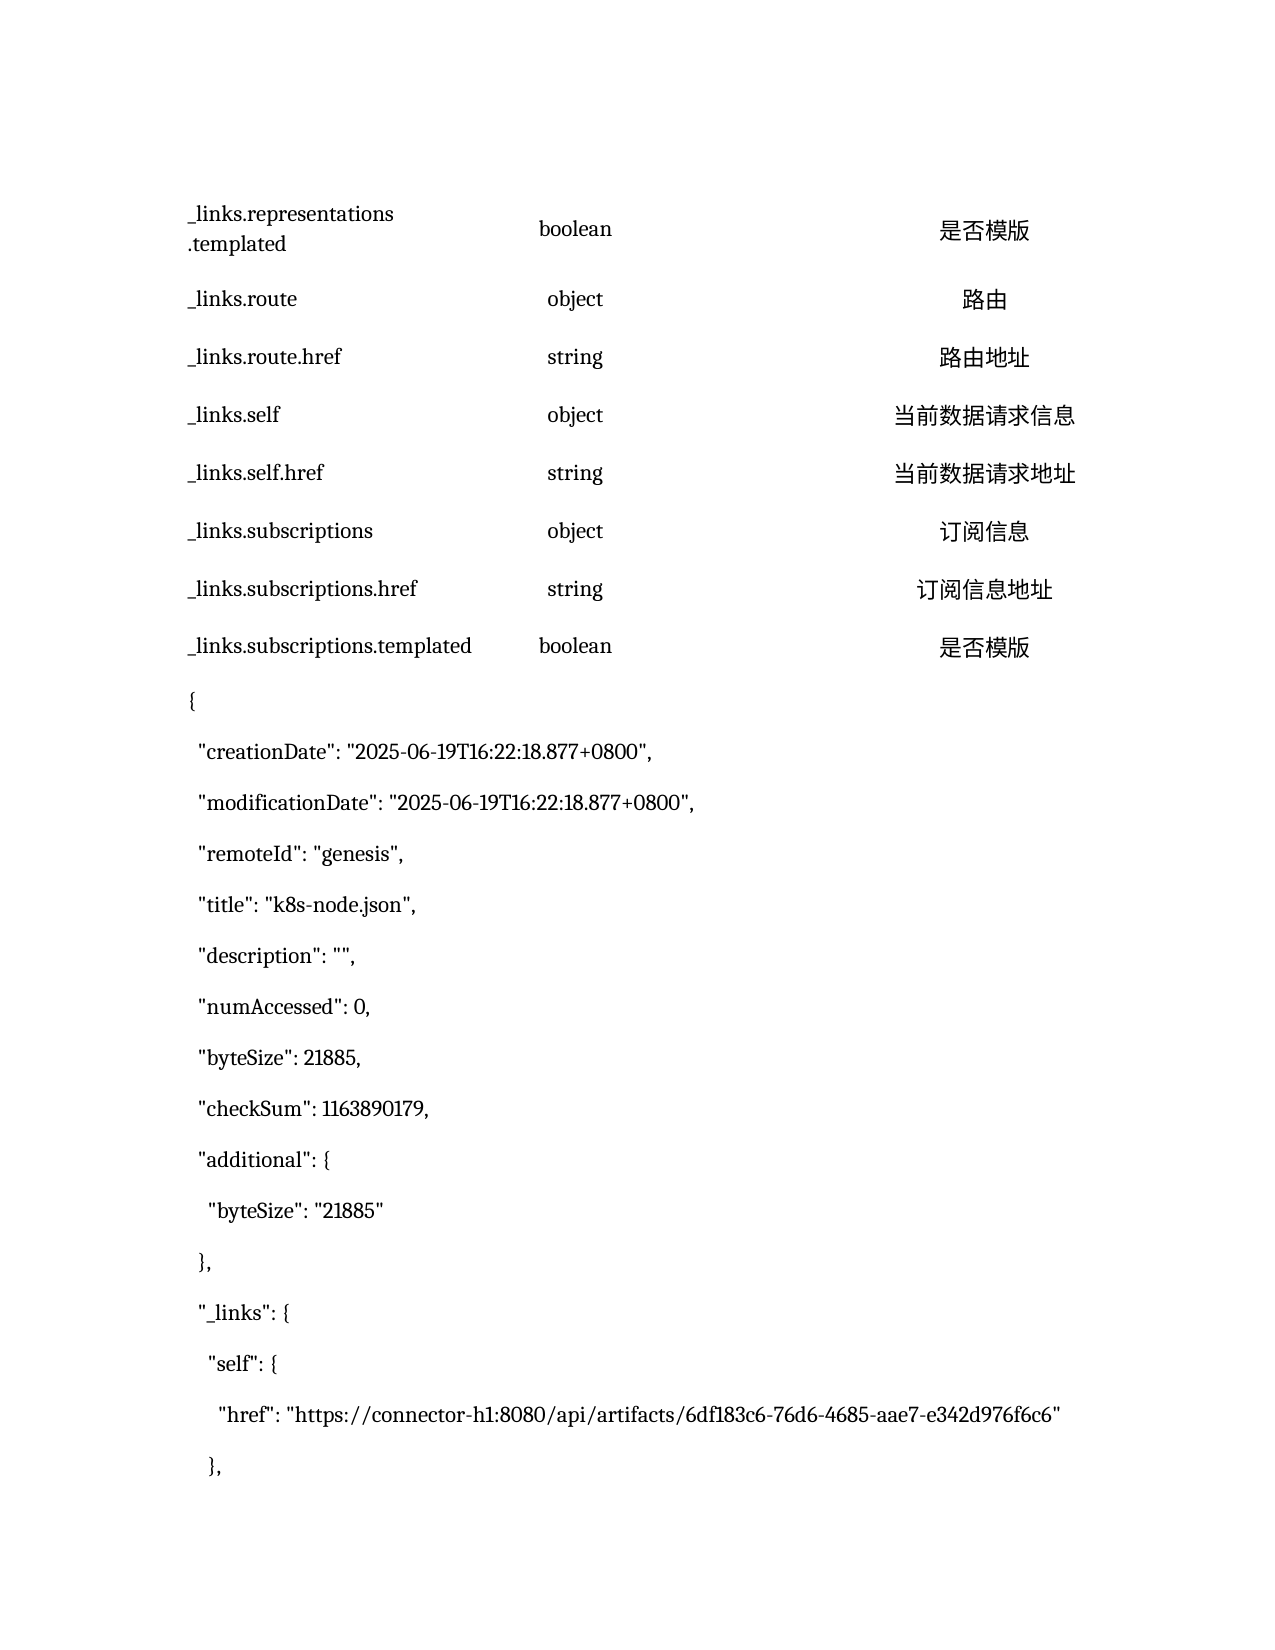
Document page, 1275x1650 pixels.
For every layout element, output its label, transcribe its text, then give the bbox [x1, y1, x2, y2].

text "_links": { [187, 1300, 1087, 1327]
text "description": "", [187, 943, 1087, 969]
text "self": { [187, 1351, 1087, 1378]
text "remoteId": "genesis", [187, 841, 1087, 867]
text "title": "k8s-node.json", [187, 892, 1087, 918]
text "modificationDate": "2025-06-19T16:22:18.877+0800", [187, 790, 1087, 816]
text "numAccessed": 0, [187, 994, 1087, 1020]
text "href": "https://connector-h1:8080/api/artifacts/6df183c6-76d6-4685-aae7-e342d976f6c6" [187, 1402, 1087, 1429]
text }, [187, 1453, 1087, 1480]
text "creationDate": "2025-06-19T16:22:18.877+0800", [187, 739, 1087, 765]
text "byteSize": "21885" [187, 1198, 1087, 1224]
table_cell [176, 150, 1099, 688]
text { [187, 688, 1087, 714]
text "additional": { [187, 1147, 1087, 1173]
text "byteSize": 21885, [187, 1045, 1087, 1071]
text }, [187, 1249, 1087, 1276]
text "checkSum": 1163890179, [187, 1096, 1087, 1122]
